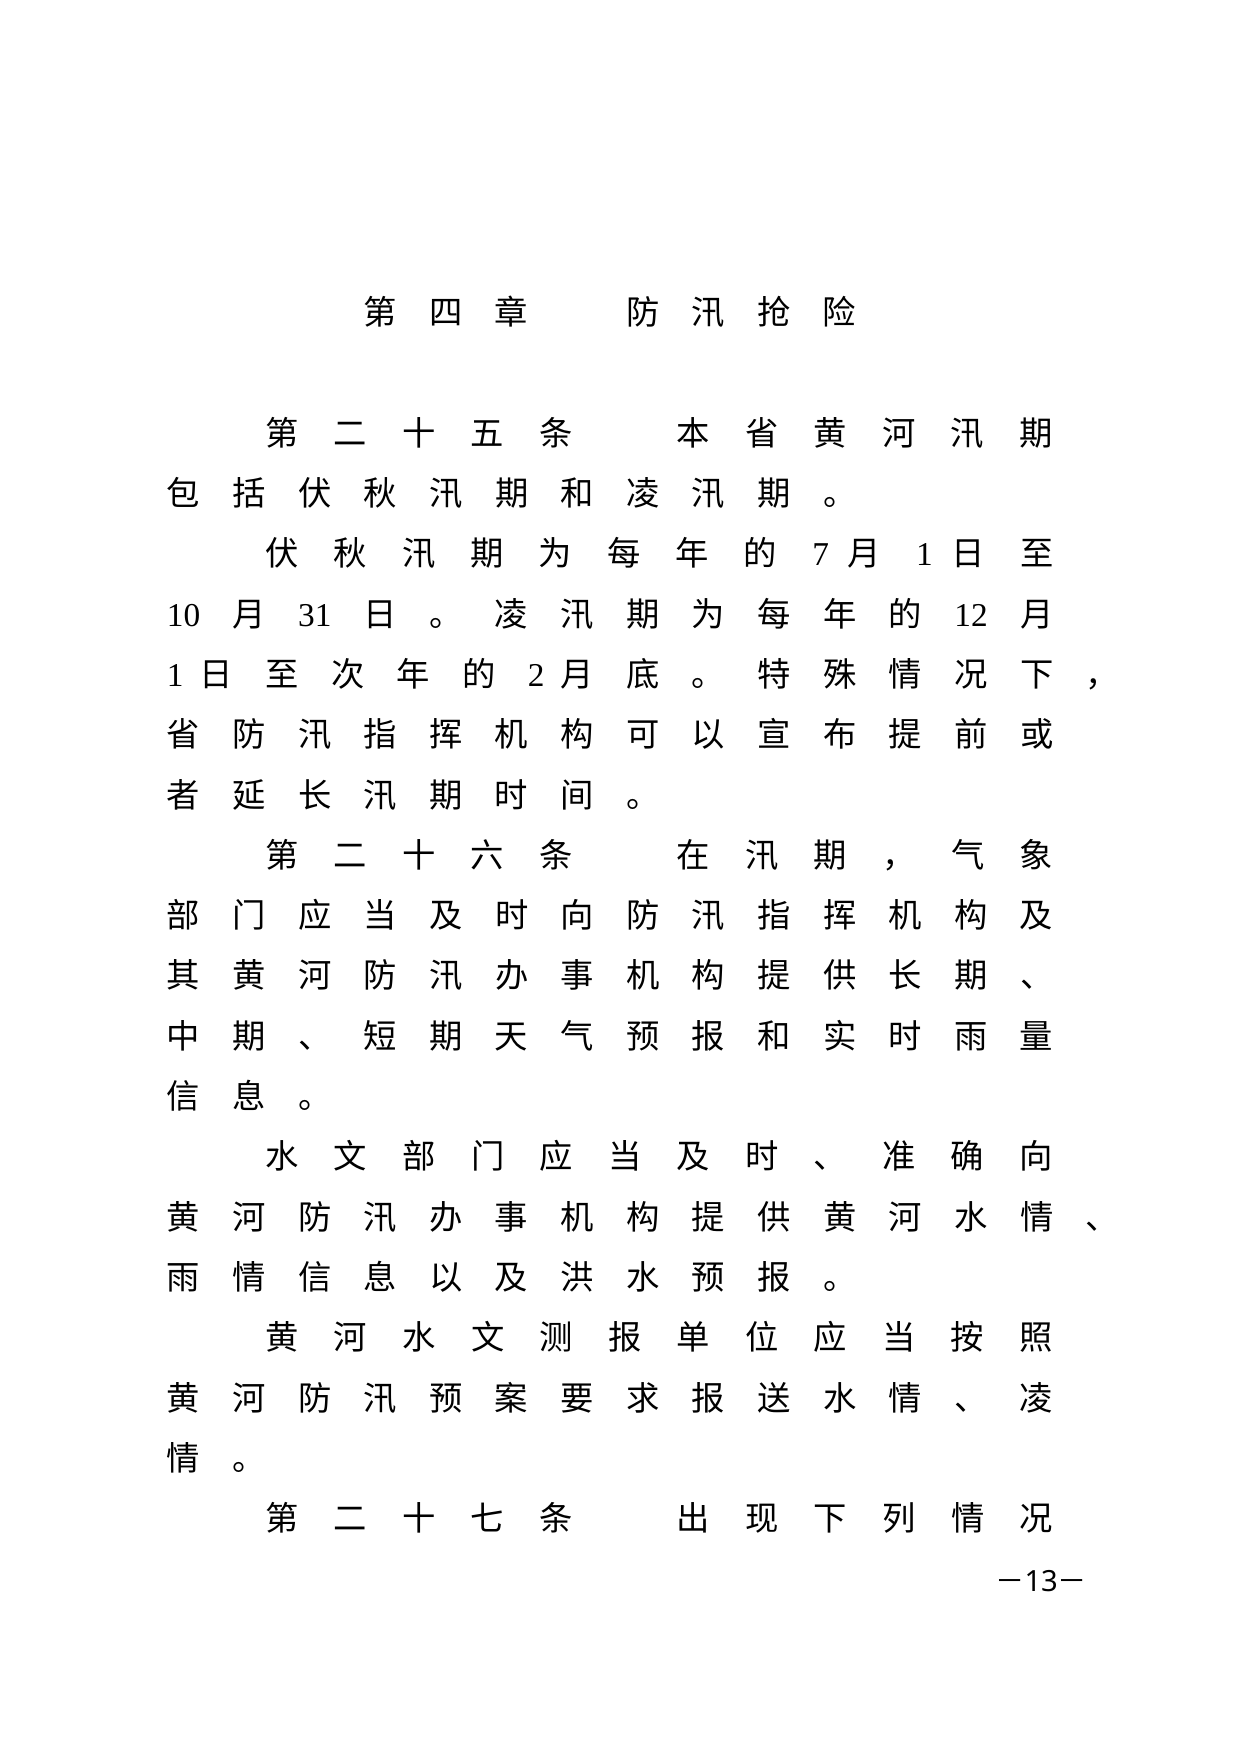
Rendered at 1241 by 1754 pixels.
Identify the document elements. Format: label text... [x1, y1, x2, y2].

text 黄河水文测报单位应当按照黄河防汛预案要求报送水情、凌情。 [167, 1305, 1085, 1486]
text 伏秋汛期为每年的7月1日至10月31日。凌汛期为每年的12月1日至次年的2月底。特殊情况下，省防汛指挥机构可以宣布提前或者延长汛期时间。 [167, 521, 1085, 823]
text 第四章 防汛抢险 [167, 280, 1085, 340]
text 第二十七条 出现下列情况之一的，沿黄河县级以上人民政府可以宣布本辖区进入紧急防汛期，并报上级人民政府防汛指挥机构： [167, 1486, 1085, 1546]
text 第二十五条 本省黄河汛期包括伏秋汛期和凌汛期。 [167, 400, 1085, 521]
text 水文部门应当及时、准确向黄河防汛办事机构提供黄河水情、雨情信息以及洪水预报。 [167, 1124, 1085, 1305]
text 第二十六条 在汛期，气象部门应当及时向防汛指挥机构及其黄河防汛办事机构提供长期、中期、短期天气预报和实时雨量信息。 [167, 823, 1085, 1124]
